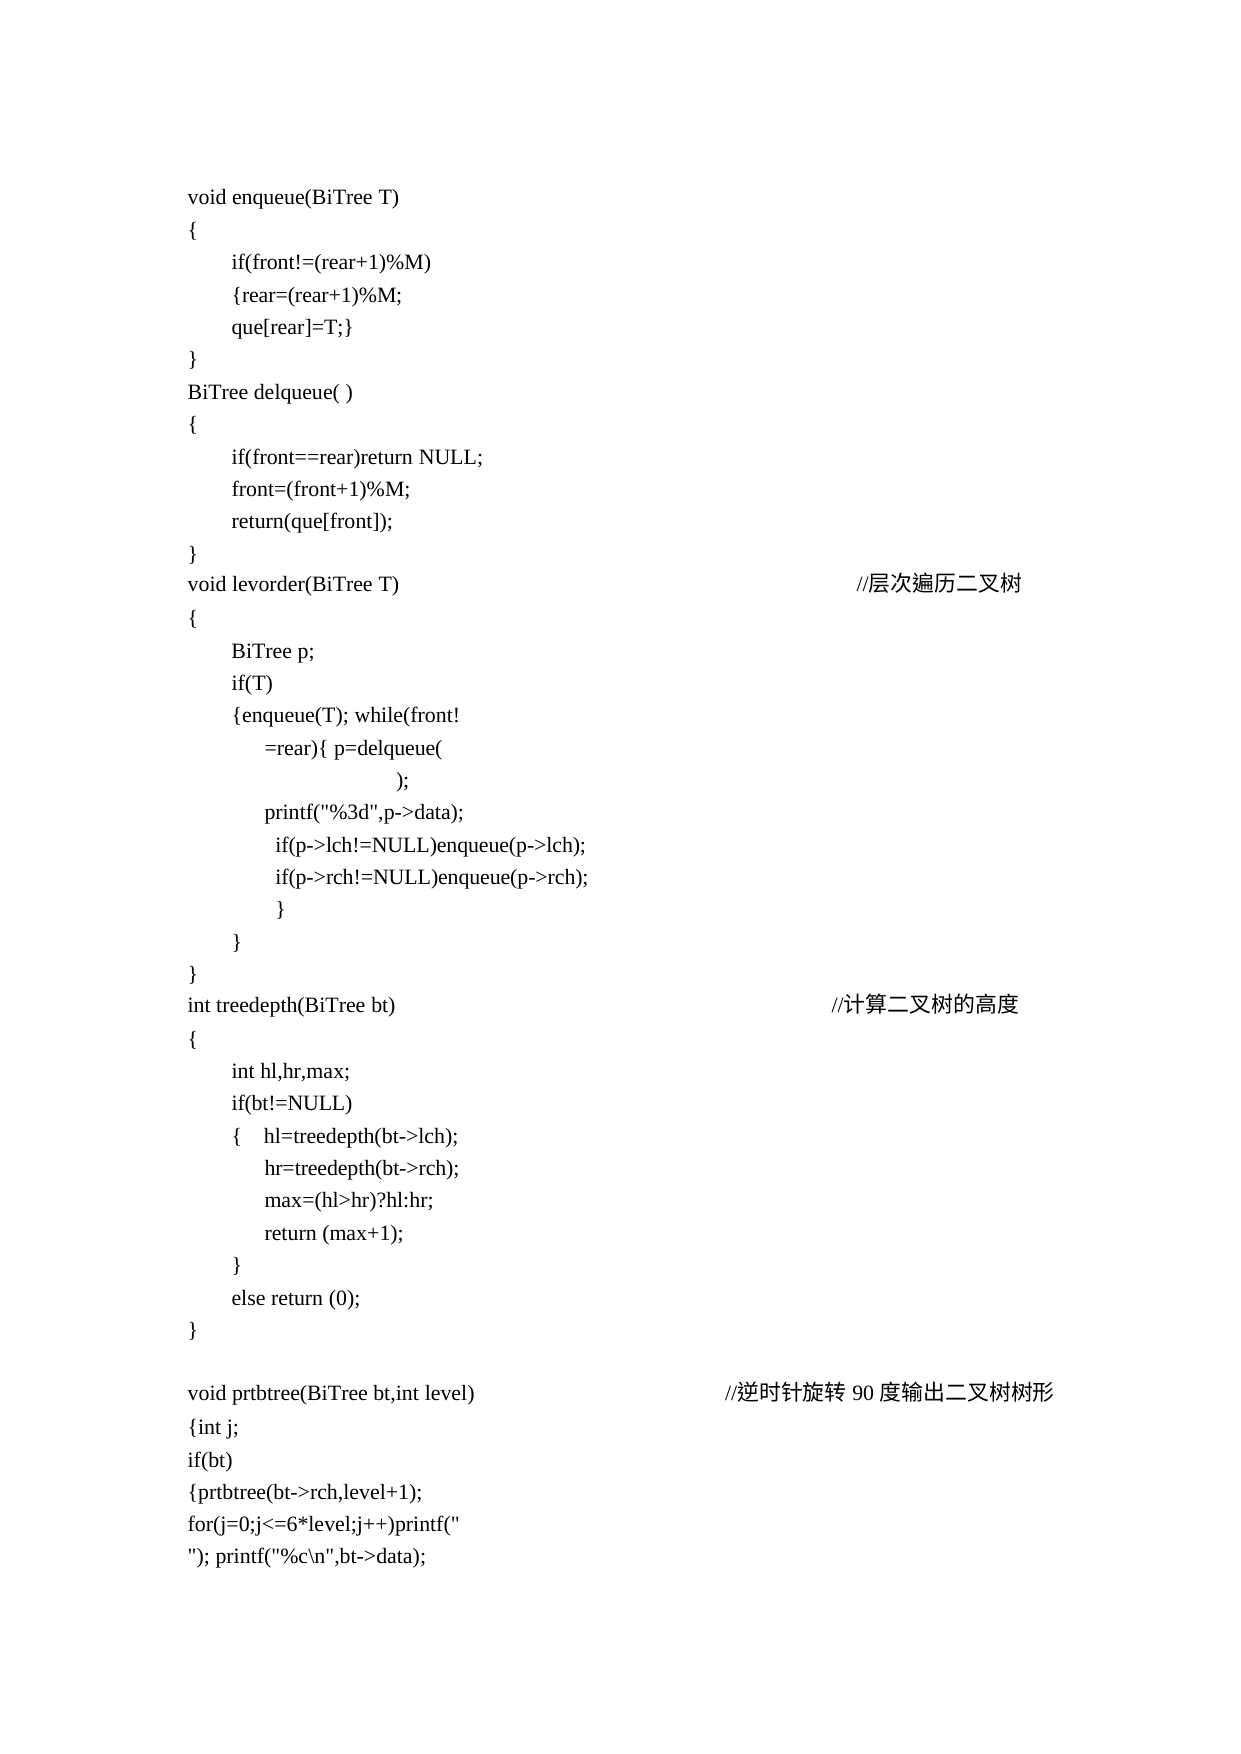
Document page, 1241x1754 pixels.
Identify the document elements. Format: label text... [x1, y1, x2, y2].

text {prtbtree(bt->rch,level+1); for(j=0;j<=6*level;j++)printf(" "); printf("%c\n",bt->data); [187, 1479, 488, 1569]
text {rear=(rear+1)%M; que[rear]=T;} [231, 282, 445, 339]
text {enqueue(T); while(front!=rear){ p=delqueue( ); printf("%3d",p->data); [231, 702, 475, 824]
text if(p->lch!=NULL)enqueue(p->lch); if(p->rch!=NULL)enqueue(p->rch); [275, 832, 592, 889]
text if(front==rear)return NULL; front=(front+1)%M; return(que[front]); [231, 444, 484, 533]
text void levorder(BiTree T) //层次遍历二叉树 [187, 568, 1065, 598]
text { [187, 605, 922, 631]
text } [231, 1252, 922, 1277]
text { [187, 1026, 922, 1051]
text { [187, 217, 922, 242]
text } [187, 346, 922, 372]
text } [187, 1317, 922, 1342]
text } [231, 929, 922, 954]
text else return (0); [231, 1284, 922, 1310]
text if(bt) [187, 1447, 922, 1472]
text void prtbtree(BiTree bt,int level) //逆时针旋转 90 度输出二叉树树形 [187, 1377, 1065, 1407]
text } [187, 541, 922, 566]
text int treedepth(BiTree bt) //计算二叉树的高度 [187, 989, 1065, 1019]
text if(front!=(rear+1)%M) [231, 249, 922, 274]
text void enqueue(BiTree T) [187, 184, 922, 209]
text BiTree delqueue( ) [187, 379, 922, 404]
text BiTree p; if(T) [231, 638, 316, 695]
text } [187, 961, 922, 986]
text { hl=treedepth(bt->lch); hr=treedepth(bt->rch); max=(hl>hr)?hl:hr; return (max+1); [231, 1123, 462, 1245]
text {int j; [187, 1414, 922, 1439]
text int hl,hr,max; if(bt!=NULL) [231, 1058, 389, 1116]
text } [275, 896, 922, 921]
text { [187, 411, 922, 437]
